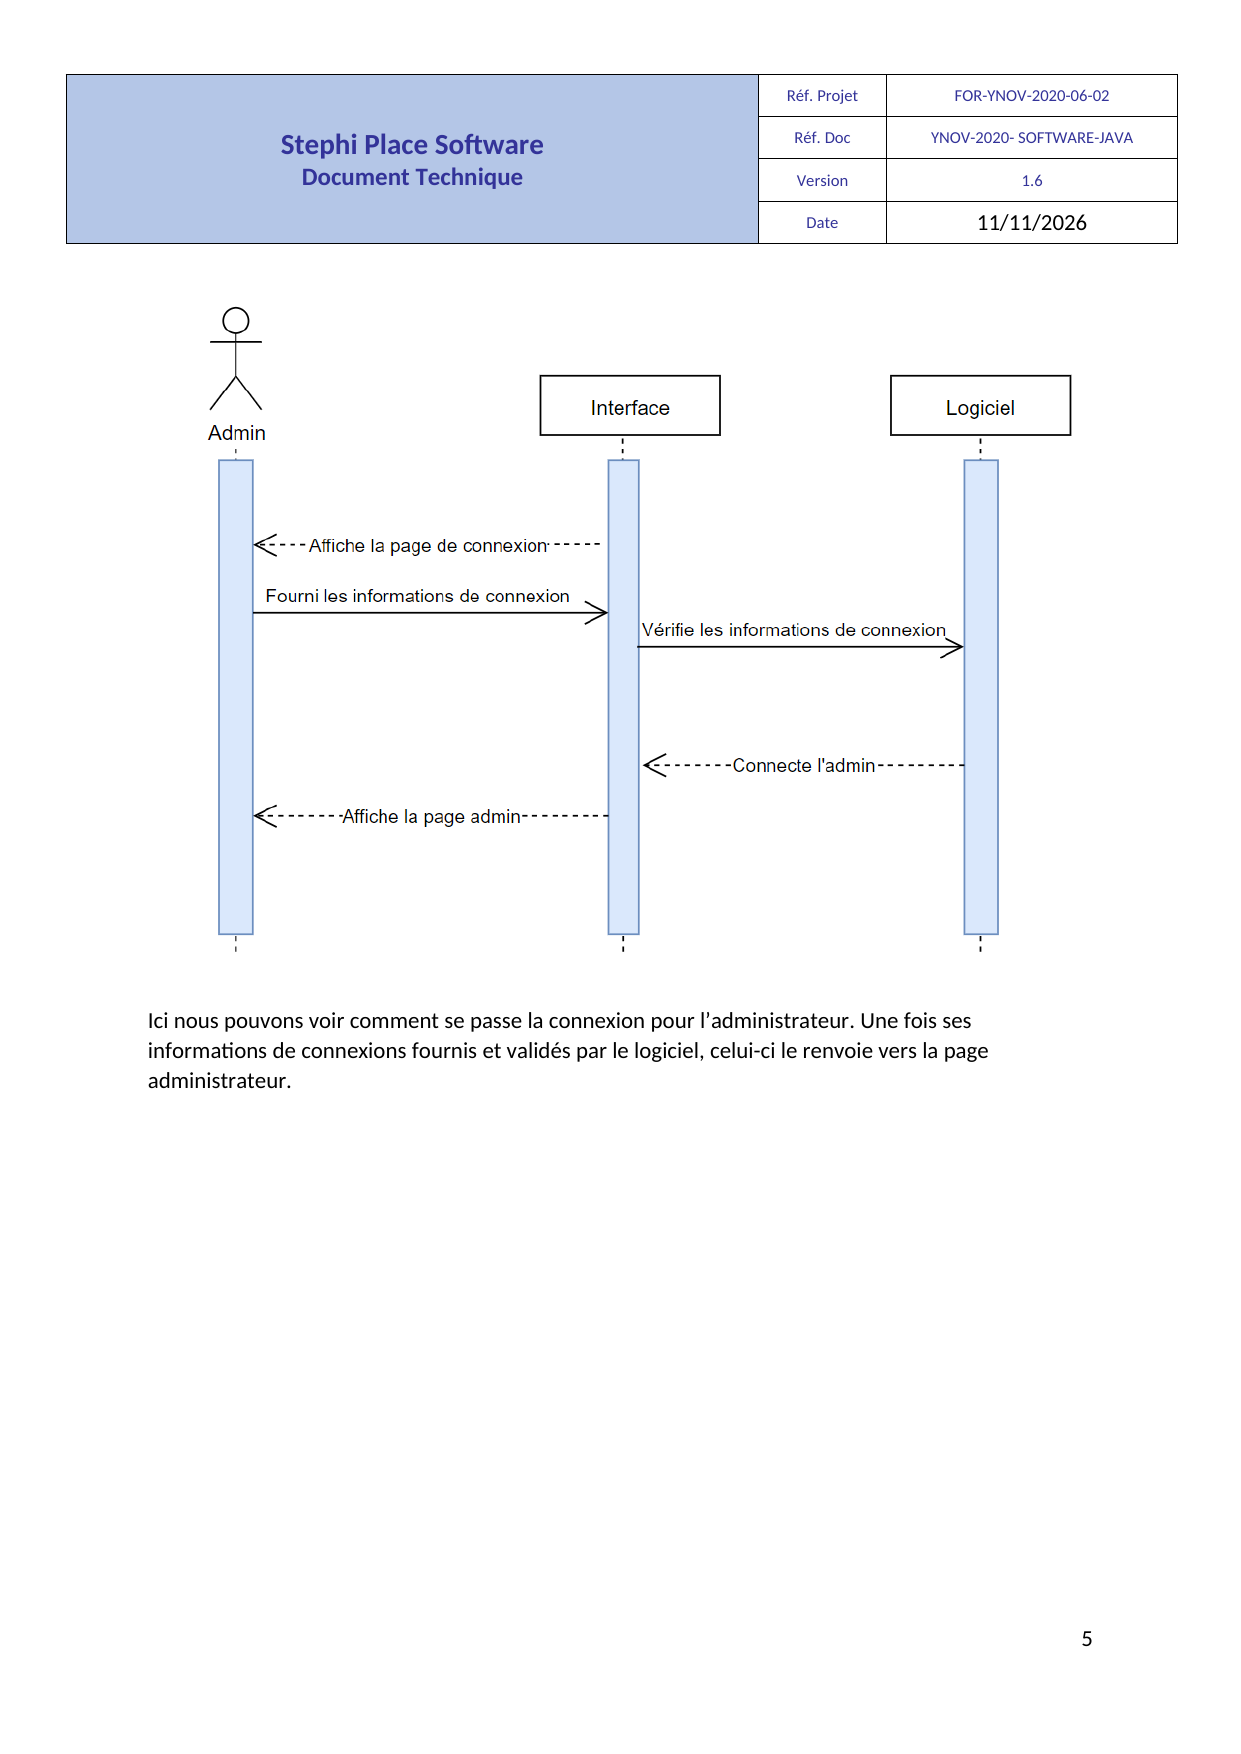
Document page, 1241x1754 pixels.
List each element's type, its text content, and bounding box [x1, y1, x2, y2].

text Ici nous pouvons voir comment se passe la connexion pour l’administrateur. Une fois ses informations de connexions fournis et validés par le logiciel, celui-ci le renvoie vers la page administrateur. [148, 1006, 1093, 1094]
picture [147, 272, 1093, 987]
